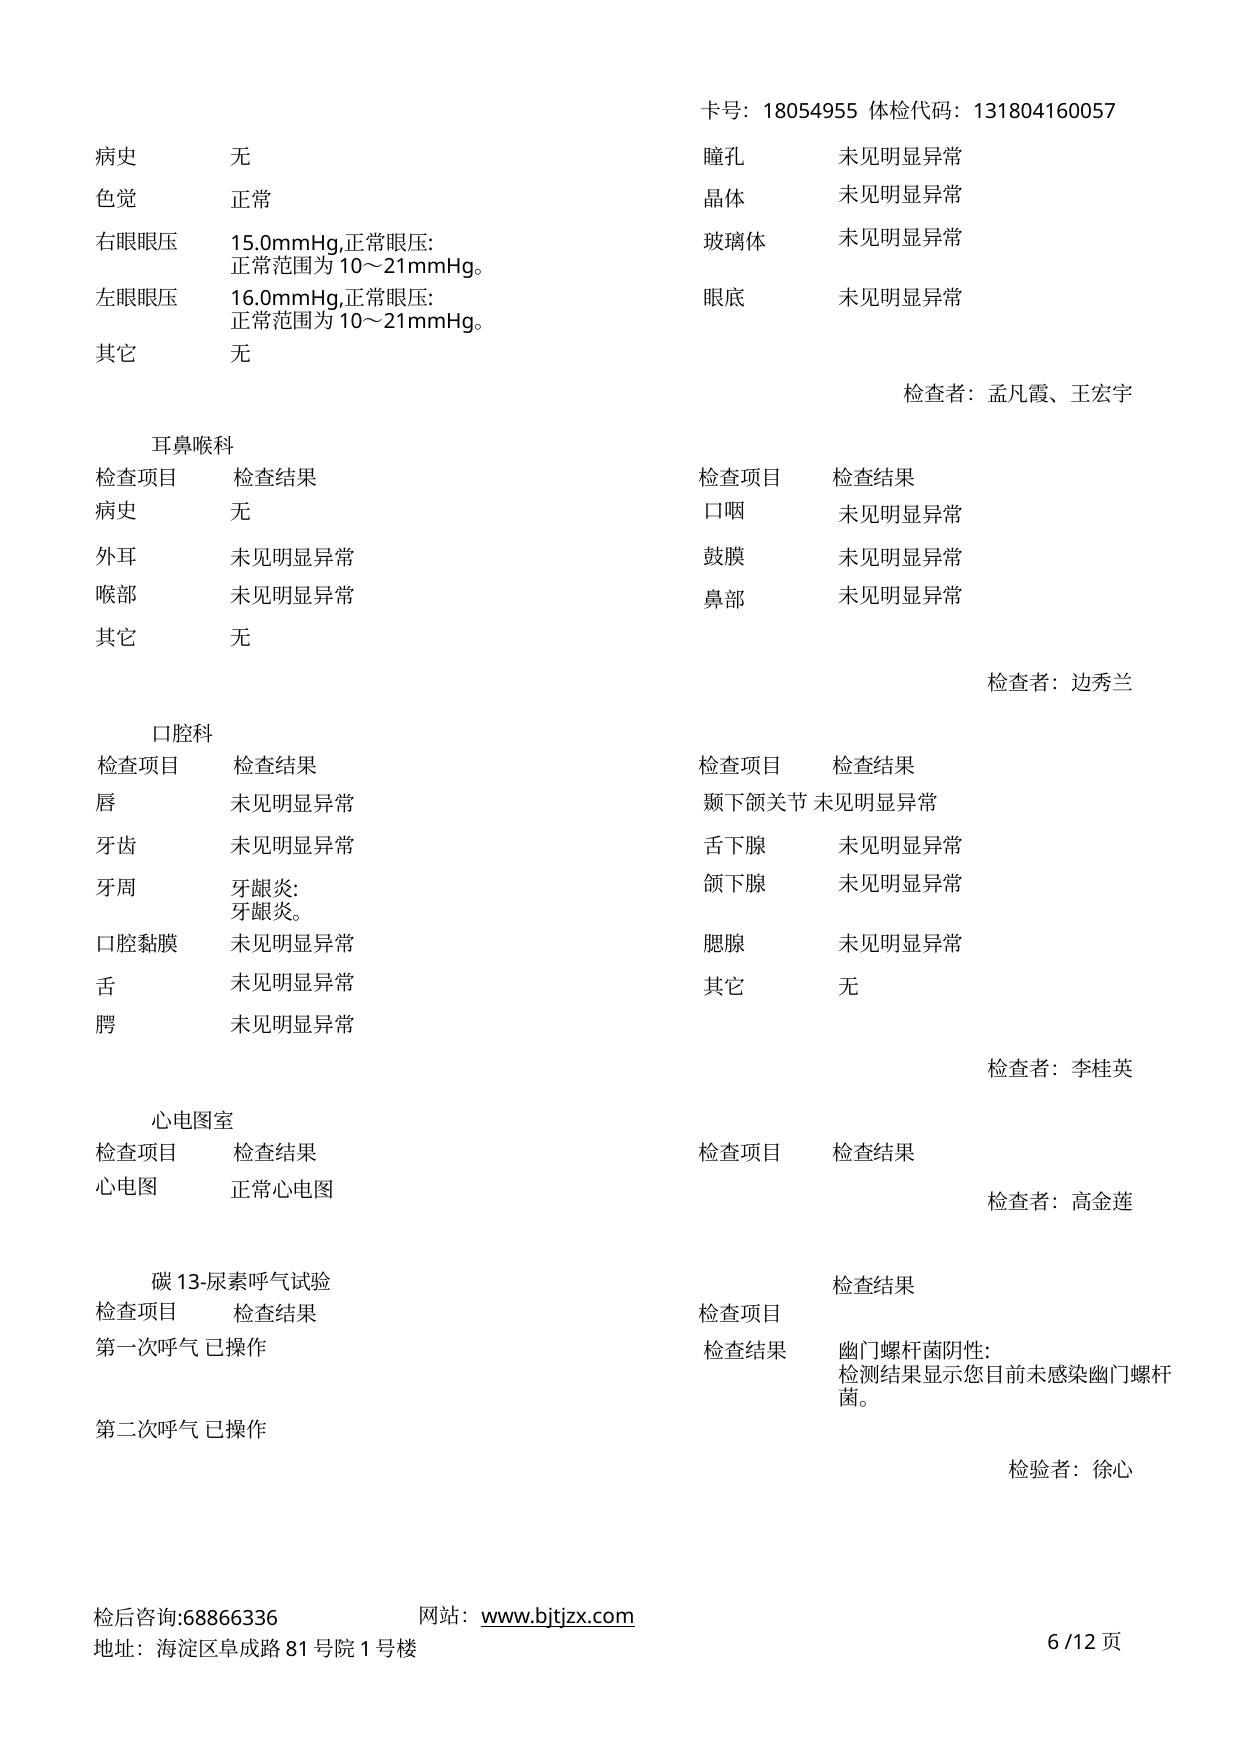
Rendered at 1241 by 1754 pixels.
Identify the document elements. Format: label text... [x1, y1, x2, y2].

text 鼓膜 [703, 548, 777, 569]
text 未见明显异常 [230, 935, 387, 956]
text 耳鼻喉科 [151, 437, 266, 457]
text 16.0mmHg,正常眼压: [230, 289, 496, 310]
text 检查项目 [97, 757, 212, 778]
text 未见明显异常 [838, 506, 996, 527]
text 检查结果 [233, 469, 348, 489]
text 网站：www.bjtjzx.com [418, 1607, 660, 1628]
text 未见明显异常 [230, 998, 387, 1041]
text 口腔黏膜 [95, 935, 210, 956]
text 晶体 [703, 190, 777, 211]
text 无 [230, 489, 348, 527]
text 卡号：18054955 体检代码：131804160057 [700, 102, 1171, 123]
text 心电图 [95, 1165, 211, 1202]
text 检查者：李桂英 [987, 1060, 1176, 1081]
text 腭 [95, 998, 147, 1041]
text 15.0mmHg,正常眼压: [230, 233, 496, 254]
text 检查项目 [95, 1144, 211, 1165]
text 其它 [703, 978, 777, 998]
text 菌。 [838, 1387, 1225, 1411]
text 检查结果 [233, 1144, 348, 1165]
text 鼻部 [703, 591, 777, 611]
text 检查项目 [95, 469, 211, 489]
text 第二次呼气 已操作 [95, 1421, 324, 1442]
text 病史 [95, 148, 168, 168]
text 未见明显异常 [838, 935, 996, 956]
text 未见明显异常 [838, 289, 996, 310]
text 检查者：边秀兰 [987, 673, 1176, 694]
text 口咽 [703, 489, 813, 526]
text 地址：海淀区阜成路81号院1号楼 [94, 1639, 444, 1660]
text 检查项目 [699, 469, 813, 489]
text 未见明显异常 [230, 548, 387, 569]
text 检验者：徐心 [1008, 1461, 1166, 1482]
text 牙龈炎。 [230, 900, 345, 924]
text 牙周 [95, 879, 168, 900]
text 未见明显异常 [838, 569, 996, 612]
text 检查结果 [832, 757, 947, 778]
text 未见明显异常 [838, 858, 996, 900]
text 检查项目 [699, 1305, 813, 1326]
text 检查者：孟凡霞、王宏宇 [903, 385, 1181, 406]
text 正常心电图 [230, 1181, 366, 1202]
text 检查结果 [703, 1342, 818, 1362]
text 检测结果显示您目前未感染幽门螺杆 [838, 1363, 1225, 1387]
text 左眼眼压 [95, 289, 210, 309]
text 未见明显异常 [230, 956, 387, 998]
text 其它 [95, 611, 168, 654]
text 玻璃体 [703, 233, 797, 253]
text 检查结果 [832, 1144, 947, 1165]
text 未见明显异常 [838, 837, 996, 858]
text 喉部 [95, 569, 168, 611]
text 幽门螺杆菌阴性: [838, 1342, 1225, 1363]
text 未见明显异常 [838, 169, 996, 211]
text 无 [230, 148, 282, 169]
text 病史 [95, 489, 211, 526]
text 未见明显异常 [230, 794, 387, 815]
text 碳13-尿素呼气试验 [151, 1273, 364, 1293]
text 牙齿 [95, 837, 168, 857]
text 无 [230, 612, 387, 654]
text 眼底 [703, 289, 777, 309]
text 检查项目 [95, 1293, 364, 1326]
text 心电图室 [151, 1112, 266, 1133]
text 口腔科 [151, 725, 245, 746]
text 正常 [230, 191, 303, 211]
text 未见明显异常 [230, 837, 387, 858]
text 正常范围为10～21mmHg。 [230, 254, 496, 278]
text 检查结果 [233, 1305, 348, 1326]
text 检查结果 [832, 469, 947, 489]
text 右眼眼压 [95, 233, 210, 253]
text 无 [838, 978, 891, 998]
text 检查项目 [699, 757, 813, 778]
text 外耳 [95, 548, 168, 569]
text 瞳孔 [703, 148, 777, 168]
text 检查结果 [233, 757, 348, 778]
text 颞下颌关节 未见明显异常 [703, 794, 1003, 814]
text 检查者：高金莲 [987, 1081, 1176, 1242]
text 未见明显异常 [838, 211, 996, 254]
text 舌 [95, 978, 147, 998]
text 牙龈炎: [230, 879, 345, 900]
text 未见明显异常 [838, 148, 996, 169]
text 舌下腺 [703, 837, 797, 857]
text 唇 [95, 794, 147, 814]
text 其它 [95, 344, 168, 365]
text 未见明显异常 [838, 548, 996, 569]
text 颌下腺 [703, 857, 797, 900]
text 腮腺 [703, 935, 777, 956]
text 未见明显异常 [230, 569, 387, 612]
text 检后咨询:68866336 [94, 1609, 303, 1630]
text 无 [230, 345, 282, 366]
text 检查结果 [832, 1165, 947, 1326]
text 正常范围为10～21mmHg。 [230, 310, 496, 334]
text 检查项目 [699, 1144, 813, 1165]
text 第一次呼气 已操作 [95, 1326, 364, 1362]
text 6 /12 页 [1047, 1633, 1159, 1653]
text 色觉 [95, 190, 168, 211]
